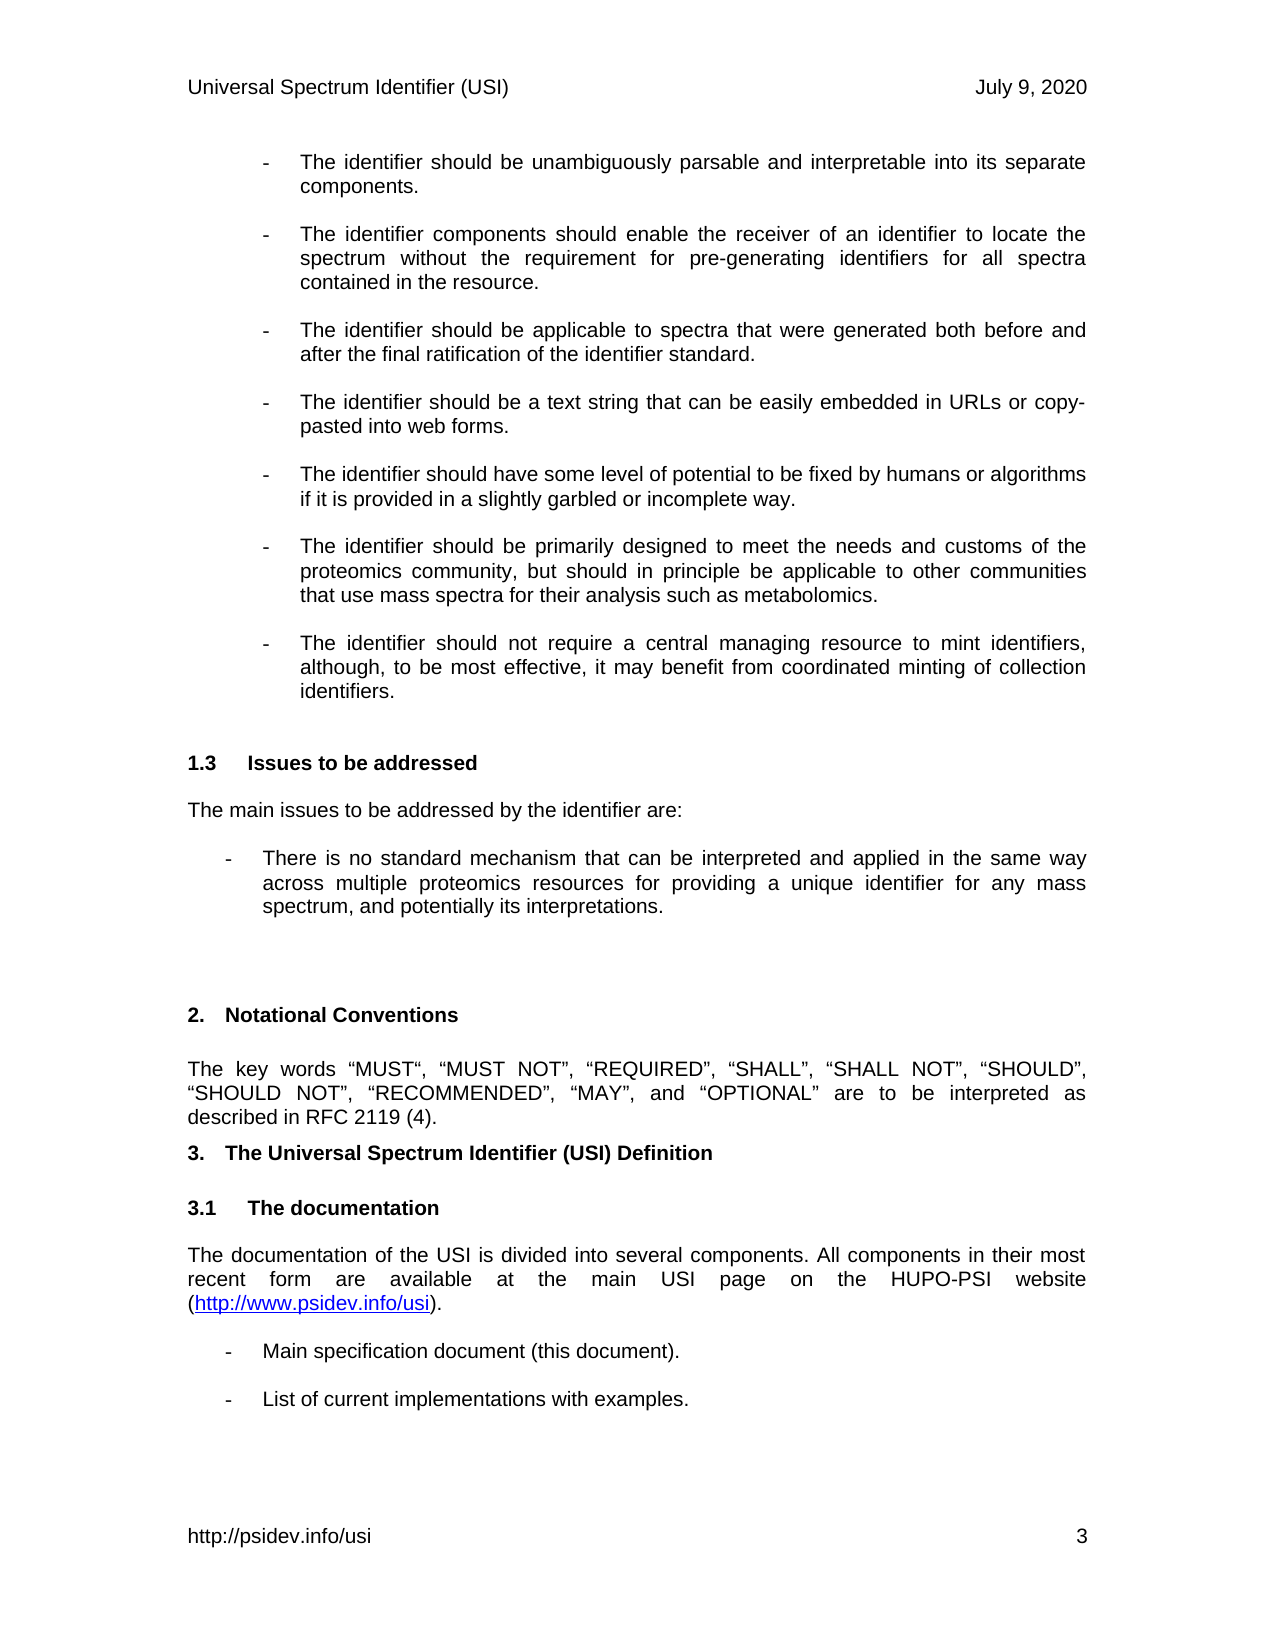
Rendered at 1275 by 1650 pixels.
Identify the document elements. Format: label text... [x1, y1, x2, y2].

subtitle The Universal Spectrum Identifier (USI) Definition [187, 1141, 1087, 1165]
list The identifier should be primarily designed to meet the needs and customs of the proteomics community, but should in principle be applicable to other communities that use mass spectra for their analysis such as metabolomics. [262, 534, 1087, 606]
list The identifier should be unambiguously parsable and interpretable into its separate components. [262, 150, 1087, 198]
text The key words “MUST“, “MUST NOT”, “REQUIRED”, “SHALL”, “SHALL NOT”, “SHOULD”, “SHOULD NOT”, “RECOMMENDED”, “MAY”, and “OPTIONAL” are to be interpreted as described in RFC 2119 (4). [187, 1057, 1087, 1129]
list There is no standard mechanism that can be interpreted and applied in the same way across multiple proteomics resources for providing a unique identifier for any mass spectrum, and potentially its interpretations. [225, 846, 1087, 918]
list The identifier should have some level of potential to be fixed by humans or algorithms if it is provided in a slightly garbled or incomplete way. [262, 462, 1087, 510]
list The identifier should not require a central managing resource to mint identifiers, although, to be most effective, it may benefit from coordinated minting of collection identifiers. [262, 630, 1087, 702]
text The documentation of the USI is divided into several components. All components in their most recent form are available at the main USI page on the HUPO-PSI website (http://www.psidev.info/usi). [187, 1243, 1087, 1315]
list The identifier should be a text string that can be easily embedded in URLs or copy-pasted into web forms. [262, 390, 1087, 438]
subtitle Notational Conventions [187, 1003, 1087, 1027]
subtitle Issues to be addressed [187, 750, 1087, 774]
list The identifier components should enable the receiver of an identifier to locate the spectrum without the requirement for pre-generating identifiers for all spectra contained in the resource. [262, 222, 1087, 294]
subtitle The documentation [187, 1195, 1087, 1219]
list Main specification document (this document). [225, 1339, 1087, 1363]
list List of current implementations with examples. [225, 1387, 1087, 1411]
list The identifier should be applicable to spectra that were generated both before and after the final ratification of the identifier standard. [262, 318, 1087, 366]
text The main issues to be addressed by the identifier are: [187, 798, 1087, 822]
